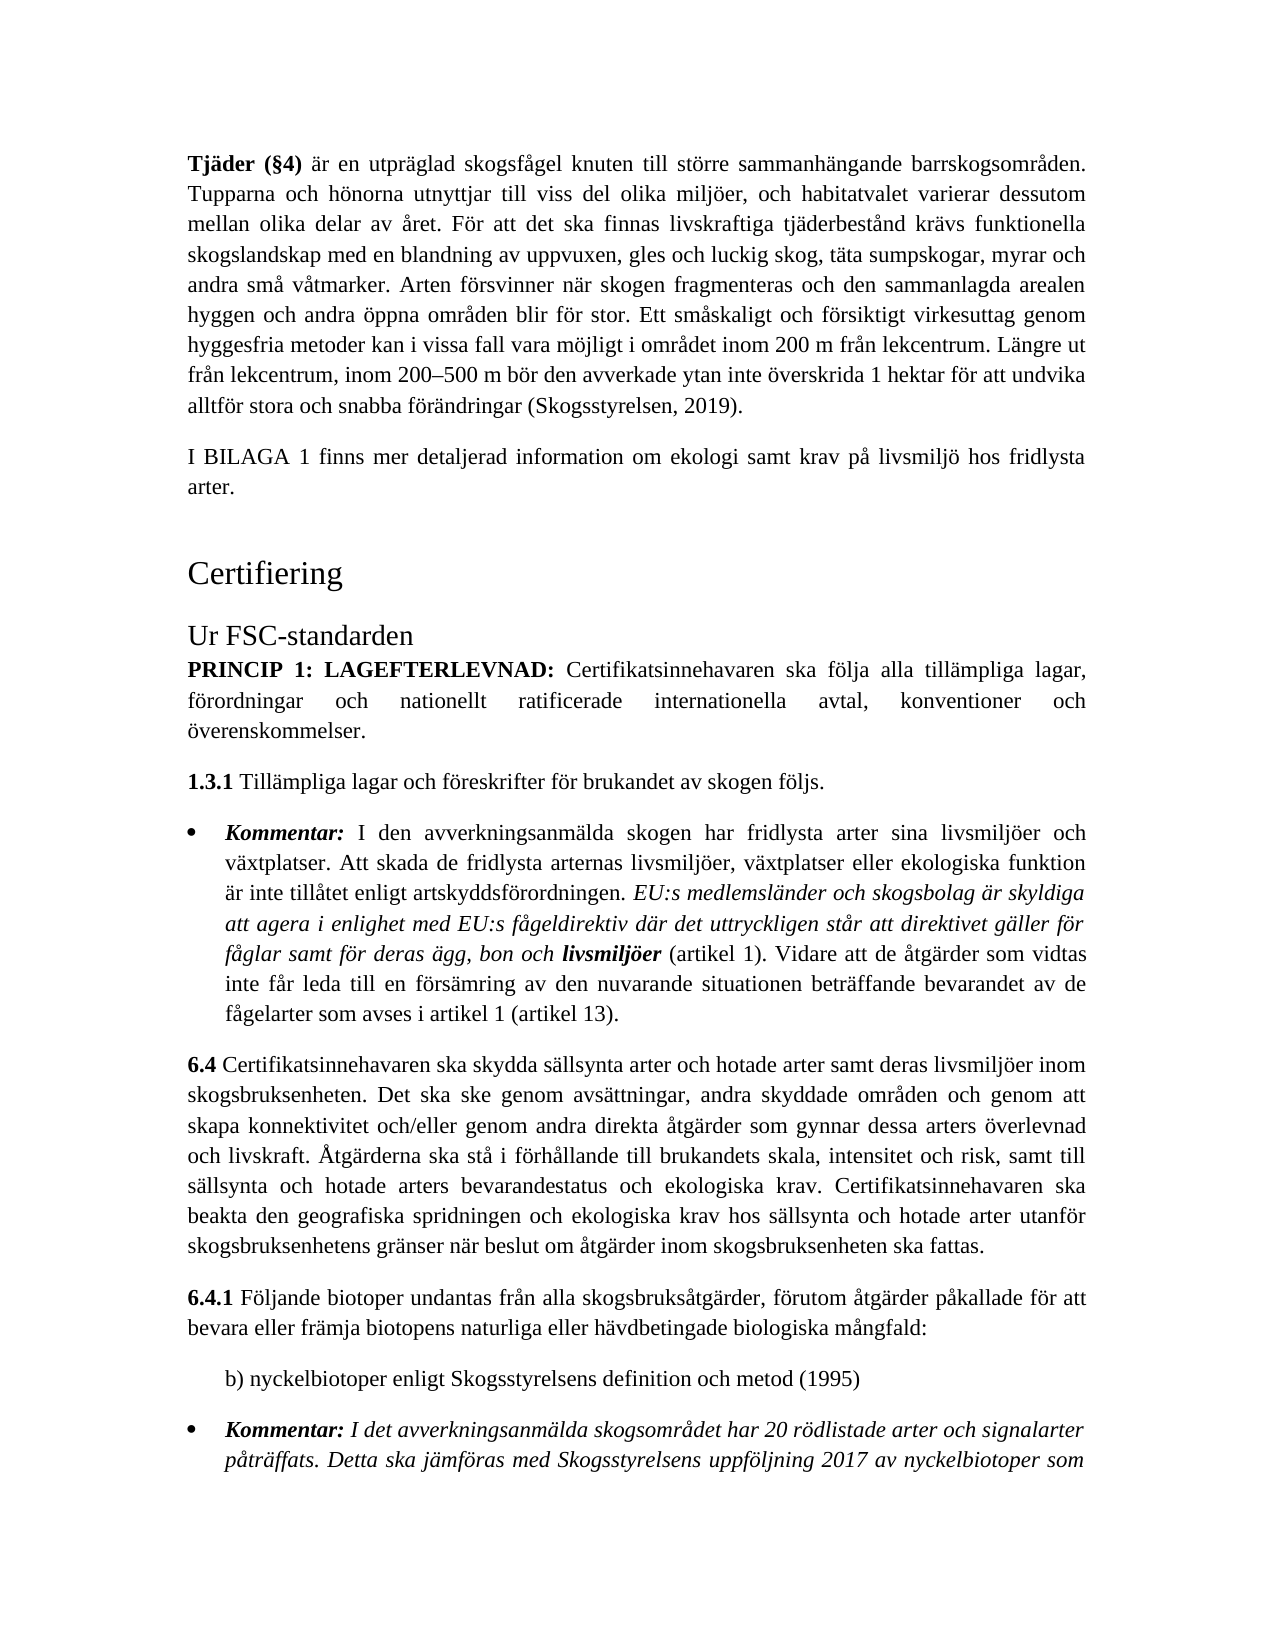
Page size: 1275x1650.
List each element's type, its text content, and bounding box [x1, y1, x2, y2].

text 1.3.1 Tillämpliga lagar och föreskrifter för brukandet av skogen följs. [187, 768, 1087, 794]
text I BILAGA 1 finns mer detaljerad information om ekologi samt krav på livsmiljö hos fridlysta arter. [187, 443, 1087, 499]
text 6.4.1 Följande biotoper undantas från alla skogsbruksåtgärder, förutom åtgärder påkallade för att bevara eller främja biotopens naturliga eller hävdbetingade biologiska mångfald: [187, 1284, 1087, 1340]
subtitle Certifiering [187, 553, 1087, 591]
subtitle Ur FSC-standarden [187, 618, 1087, 652]
text b) nyckelbiotoper enligt Skogsstyrelsens definition och metod (1995) [225, 1365, 1087, 1391]
text Tjäder (§4) är en utpräglad skogsfågel knuten till större sammanhängande barrskogsområden. Tupparna och hönorna utnyttjar till viss del olika miljöer, och habitatvalet varierar dessutom mellan olika delar av året. För att det ska finnas livskraftiga tjäderbestånd krävs funktionella skogslandskap med en blandning av uppvuxen, gles och luckig skog, täta sumpskogar, myrar och andra små våtmarker. Arten försvinner när skogen fragmenteras och den sammanlagda arealen hyggen och andra öppna områden blir för stor. Ett småskaligt och försiktigt virkesuttag genom hyggesfria metoder kan i vissa fall vara möjligt i området inom 200 m från lekcentrum. Längre ut från lekcentrum, inom 200–500 m bör den avverkade ytan inte överskrida 1 hektar för att undvika alltför stora och snabba förändringar (Skogsstyrelsen, 2019). [187, 150, 1087, 418]
text PRINCIP 1: LAGEFTERLEVNAD: Certifikatsinnehavaren ska följa alla tillämpliga lagar, förordningar och nationellt ratificerade internationella avtal, konventioner och överenskommelser. [187, 657, 1087, 743]
text 6.4 Certifikatsinnehavaren ska skydda sällsynta arter och hotade arter samt deras livsmiljöer inom skogsbruksenheten. Det ska ske genom avsättningar, andra skyddade områden och genom att skapa konnektivitet och/eller genom andra direkta åtgärder som gynnar dessa arters överlevnad och livskraft. Åtgärderna ska stå i förhållande till brukandets skala, intensitet och risk, samt till sällsynta och hotade arters bevarandestatus och ekologiska krav. Certifikatsinnehavaren ska beakta den geografiska spridningen och ekologiska krav hos sällsynta och hotade arter utanför skogsbruksenhetens gränser när beslut om åtgärder inom skogsbruksenheten ska fattas. [187, 1051, 1087, 1259]
list Kommentar: I den avverkningsanmälda skogen har fridlysta arter sina livsmiljöer och växtplatser. Att skada de fridlysta arternas livsmiljöer, växtplatser eller ekologiska funktion är inte tillåtet enligt artskyddsförordningen. EU:s medlemsländer och skogsbolag är skyldiga att agera i enlighet med EU:s fågeldirektiv där det uttryckligen står att direktivet gäller för fåglar samt för deras ägg, bon och livsmiljöer (artikel 1). Vidare att de åtgärder som vidtas inte får leda till en försämring av den nuvarande situationen beträffande bevarandet av de fågelarter som avses i artikel 1 (artikel 13). [187, 819, 1087, 1027]
